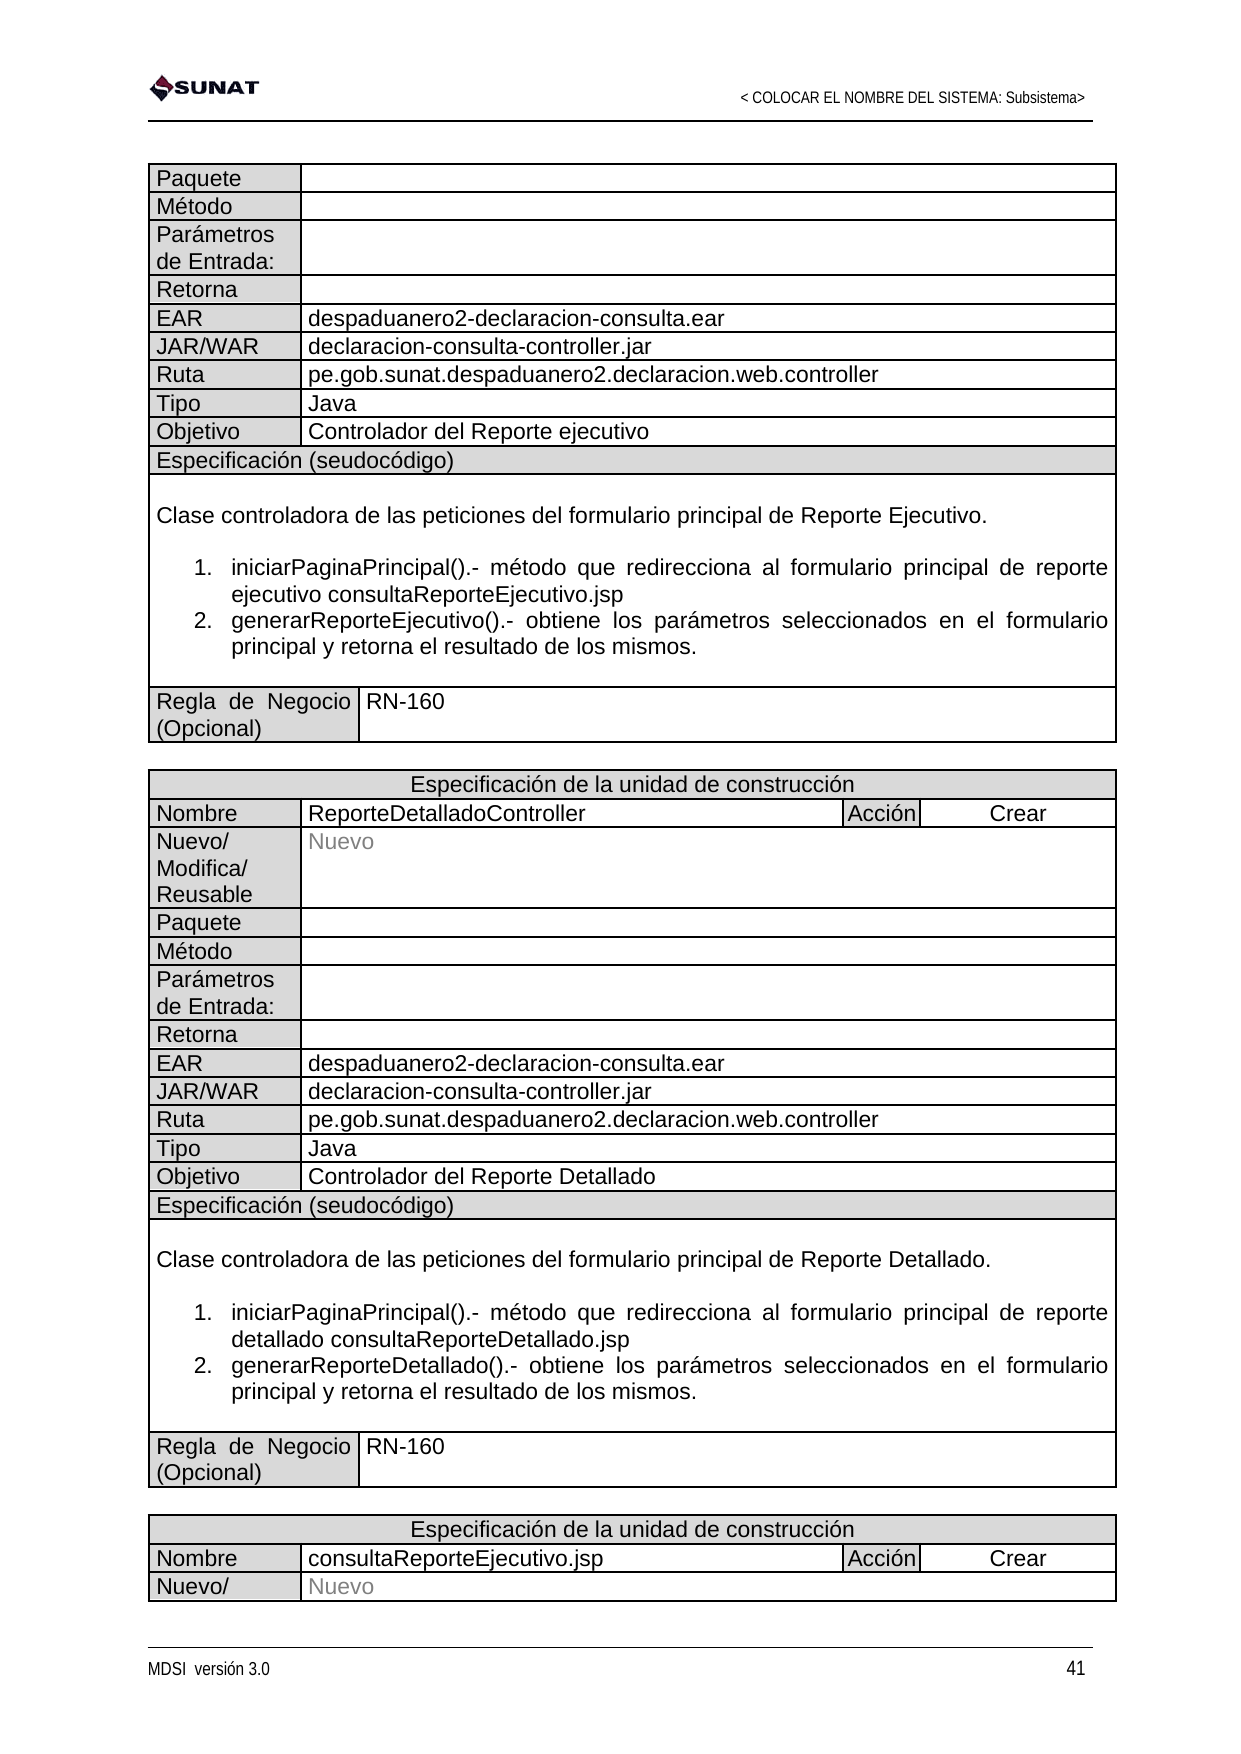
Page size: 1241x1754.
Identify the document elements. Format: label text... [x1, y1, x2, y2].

table_cell Paquete [150, 909, 300, 936]
table_cell Parámetros de Entrada: [150, 966, 300, 1019]
table_cell Java [302, 1135, 1115, 1161]
table_cell pe.gob.sunat.despaduanero2.declaracion.web.controller [302, 1106, 1115, 1133]
table_cell [302, 193, 1115, 219]
table_cell JAR/WAR [150, 1078, 300, 1104]
table_cell [302, 909, 1115, 936]
table_cell Clase controladora de las peticiones del formulario principal de Reporte Detallado. iniciarPaginaPrincipal().- método que redirecciona al formulario principal de reporte detallado consultaReporteDetallado.jsp generarReporteDetallado().- obtiene los parámetros seleccionados en el formulario principal y retorna el resultado de los mismos. [150, 1220, 1115, 1431]
table_cell Nuevo [302, 828, 1115, 907]
table_cell [302, 221, 1115, 274]
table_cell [150, 1573, 300, 1599]
table_cell [302, 966, 1115, 1019]
table_cell Retorna [150, 276, 300, 302]
table_cell pe.gob.sunat.despaduanero2.declaracion.web.controller [302, 361, 1115, 388]
table_cell Especificación (seudocódigo) [150, 447, 1115, 473]
table_cell Regla de Negocio (Opcional) [150, 688, 358, 741]
table_header Especificación de la unidad de construcción [150, 771, 1115, 798]
table_cell consultaReporteEjecutivo.jsp [302, 1545, 842, 1571]
table_cell Regla de Negocio (Opcional) [150, 1433, 358, 1486]
table_cell EAR [150, 305, 300, 331]
table_cell Nombre [150, 800, 300, 826]
table_cell Controlador del Reporte ejecutivo [302, 418, 1115, 445]
table_cell Nuevo/Modifica/Reusable [150, 828, 300, 907]
table_cell RN-160 [360, 688, 1115, 741]
table_cell Crear [921, 800, 1115, 826]
table_cell ReporteDetalladoController [302, 800, 842, 826]
table_cell Acción [844, 800, 919, 826]
table_cell declaracion-consulta-controller.jar [302, 1078, 1115, 1104]
table_cell Acción [844, 1545, 919, 1571]
table_cell [302, 276, 1115, 302]
table_cell [302, 938, 1115, 964]
table_cell Especificación (seudocódigo) [150, 1192, 1115, 1218]
table_cell [302, 165, 1115, 191]
table_header Especificación de la unidad de construcción [150, 1516, 1115, 1543]
table_cell Objetivo [150, 418, 300, 445]
table_cell despaduanero2-declaracion-consulta.ear [302, 305, 1115, 331]
picture [147, 73, 261, 104]
table_cell despaduanero2-declaracion-consulta.ear [302, 1050, 1115, 1076]
table_cell EAR [150, 1050, 300, 1076]
table_cell Tipo [150, 1135, 300, 1161]
table_cell Método [150, 938, 300, 964]
table_cell Ruta [150, 1106, 300, 1133]
table_cell Paquete [150, 165, 300, 191]
table_cell Retorna [150, 1021, 300, 1047]
table_cell [302, 1021, 1115, 1047]
table_cell Crear [921, 1545, 1115, 1571]
table_cell RN-160 [360, 1433, 1115, 1486]
table_cell Parámetros de Entrada: [150, 221, 300, 274]
table_cell Nombre [150, 1545, 300, 1571]
table_cell Método [150, 193, 300, 219]
table_cell Nuevo [302, 1573, 1115, 1599]
table_cell Java [302, 390, 1115, 416]
table_cell Clase controladora de las peticiones del formulario principal de Reporte Ejecutivo. iniciarPaginaPrincipal().- método que redirecciona al formulario principal de reporte ejecutivo consultaReporteEjecutivo.jsp generarReporteEjecutivo().- obtiene los parámetros seleccionados en el formulario principal y retorna el resultado de los mismos. [150, 475, 1115, 686]
table_cell Ruta [150, 361, 300, 388]
table_cell Objetivo [150, 1163, 300, 1189]
table_cell declaracion-consulta-controller.jar [302, 333, 1115, 359]
table_cell Controlador del Reporte Detallado [302, 1163, 1115, 1189]
table_cell JAR/WAR [150, 333, 300, 359]
table_cell Tipo [150, 390, 300, 416]
